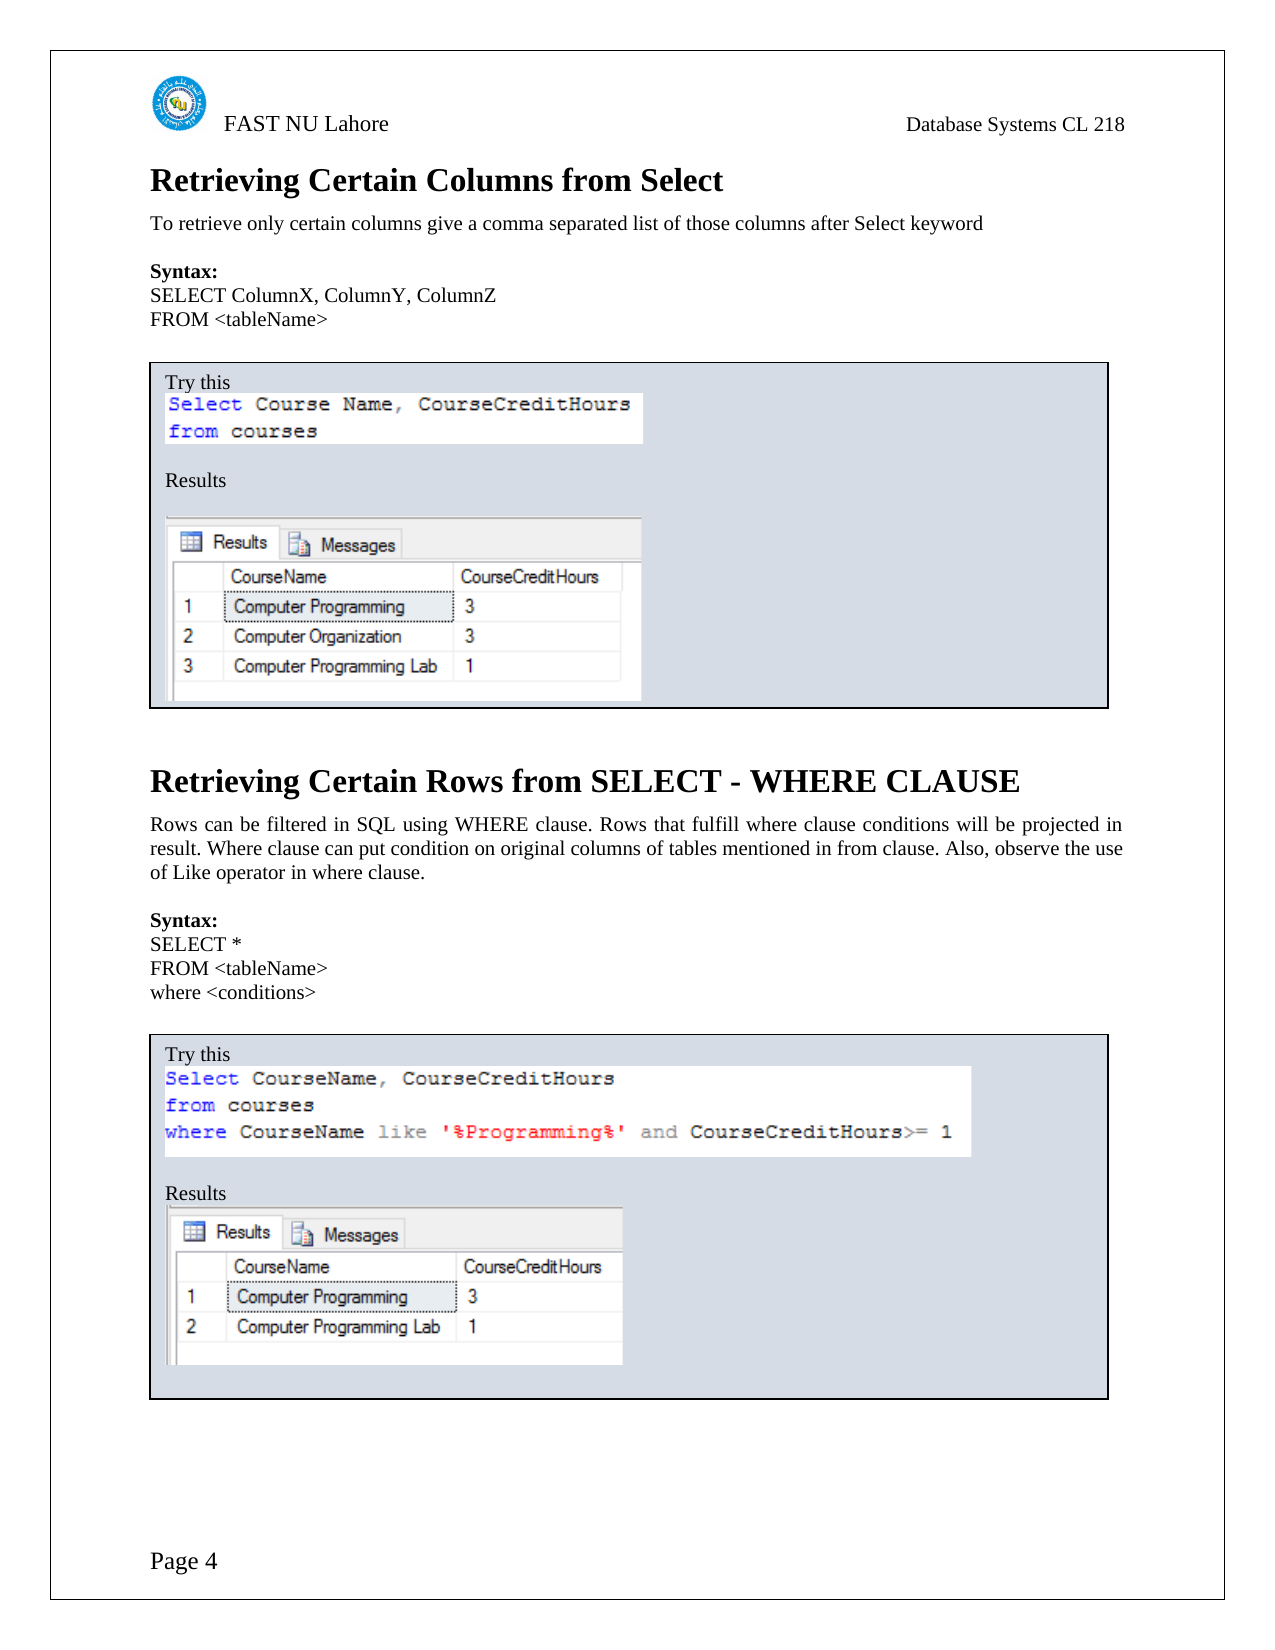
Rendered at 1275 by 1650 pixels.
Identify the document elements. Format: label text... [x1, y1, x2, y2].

text FROM <tableName> [150, 956, 1125, 980]
text where <conditions> [150, 980, 1125, 1004]
picture [165, 393, 644, 444]
text SELECT * [150, 932, 1125, 956]
text To retrieve only certain columns give a comma separated list of those columns after Select keyword [150, 211, 1125, 235]
text Syntax: [150, 908, 1125, 932]
subtitle Retrieving Certain Rows from SELECT - WHERE CLAUSE [150, 761, 1125, 799]
text SELECT ColumnX, ColumnY, ColumnZ [150, 283, 1125, 307]
picture [165, 1066, 972, 1157]
text FROM <tableName> [150, 307, 1125, 331]
text Syntax: [150, 259, 1125, 283]
picture [165, 516, 642, 701]
subtitle Retrieving Certain Columns from Select [150, 160, 1125, 199]
picture [150, 75, 208, 132]
text Rows can be filtered in SQL using WHERE clause. Rows that fulfill where clause conditions will be projected in result. Where clause can put condition on original columns of tables mentioned in from clause. Also, observe the use of Like operator in where clause. [150, 812, 1125, 884]
picture [165, 1205, 623, 1365]
